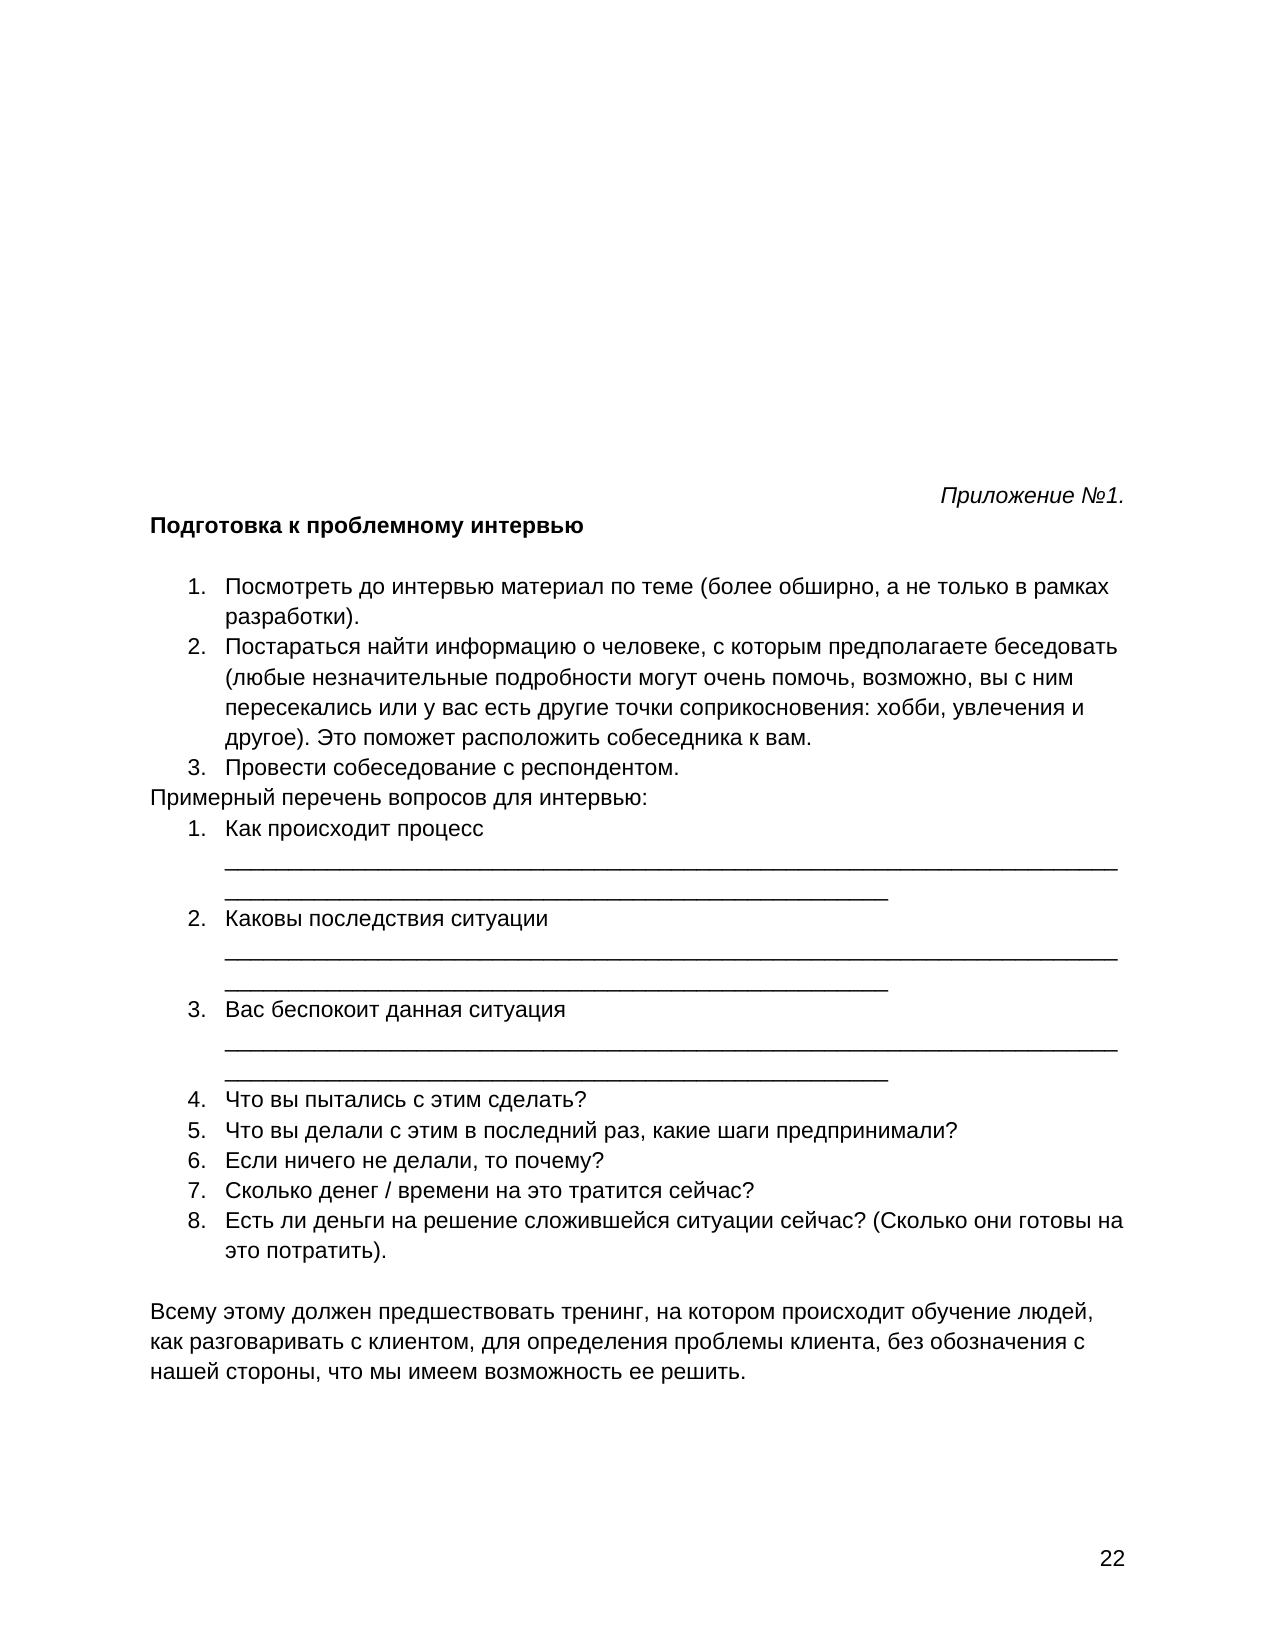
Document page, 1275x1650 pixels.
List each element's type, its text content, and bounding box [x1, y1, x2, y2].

list Провести собеседование с респондентом. [187, 754, 1125, 781]
text Всему этому должен предшествовать тренинг, на котором происходит обучение людей, как разговаривать с клиентом, для определения проблемы клиента, без обозначения с нашей стороны, что мы имеем возможность ее решить. [150, 1298, 1125, 1385]
text Приложение №1. [150, 482, 1125, 509]
list Если ничего не делали, то почему? [187, 1147, 1125, 1173]
list Есть ли деньги на решение сложившейся ситуации сейчас? (Сколько они готовы на это потратить). [187, 1207, 1125, 1264]
text Подготовка к проблемному интервью [150, 512, 1125, 539]
list Каковы последствия ситуации __________________________________________________________________________________________________________________________ [187, 905, 1125, 992]
list Вас беспокоит данная ситуация __________________________________________________________________________________________________________________________ [187, 996, 1125, 1083]
list Постараться найти информацию о человеке, с которым предполагаете беседовать (любые незначительные подробности могут очень помочь, возможно, вы с ним пересекались или у вас есть другие точки соприкосновения: хобби, увлечения и другое). Это поможет расположить собеседника к вам. [187, 633, 1125, 750]
list Сколько денег / времени на это тратится сейчас? [187, 1177, 1125, 1203]
text Примерный перечень вопросов для интервью: [150, 784, 1125, 811]
list Как происходит процесс __________________________________________________________________________________________________________________________ [187, 814, 1125, 901]
list Что вы пытались с этим сделать? [187, 1086, 1125, 1113]
list Посмотреть до интервью материал по теме (более обширно, а не только в рамках разработки). [187, 573, 1125, 629]
list Что вы делали с этим в последний раз, какие шаги предпринимали? [187, 1117, 1125, 1143]
